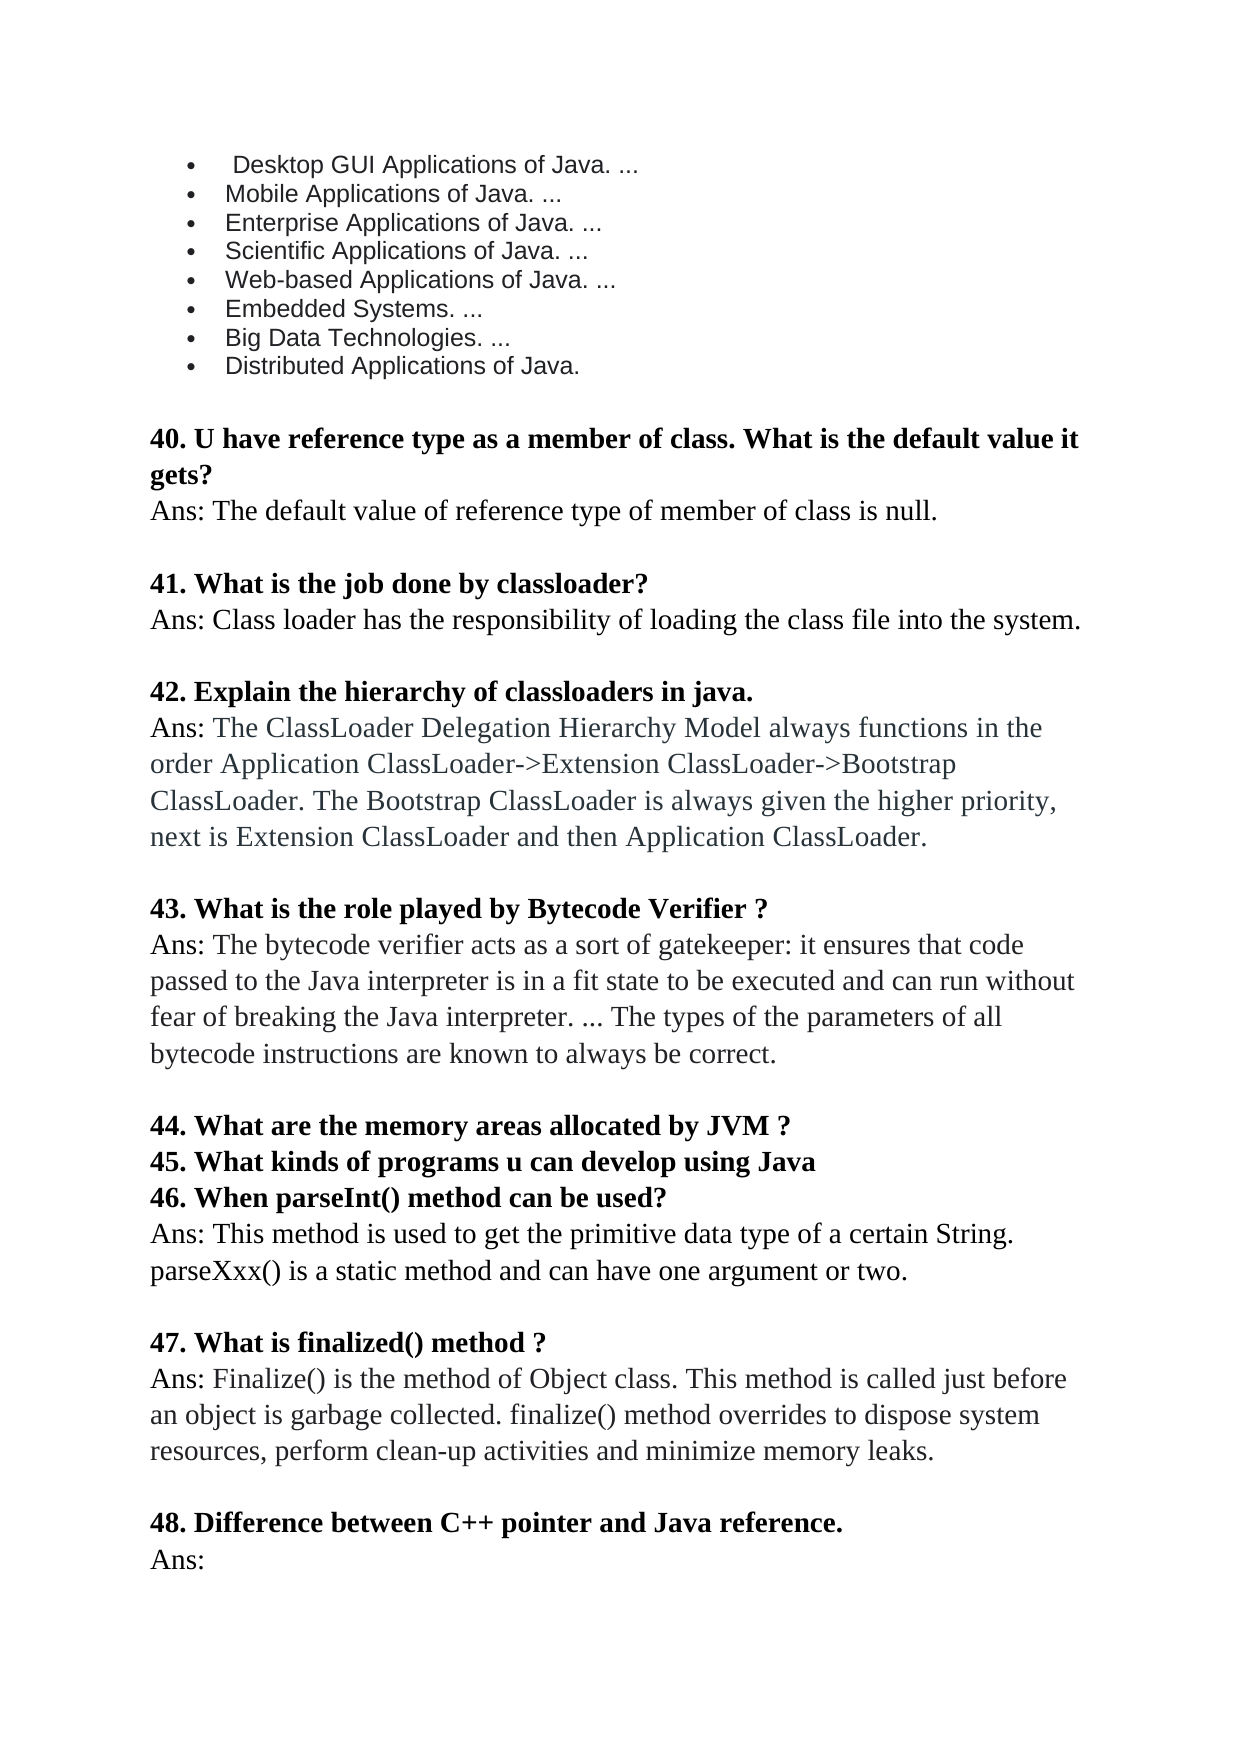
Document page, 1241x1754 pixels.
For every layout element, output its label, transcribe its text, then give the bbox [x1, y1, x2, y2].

text 48. Difference between C++ pointer and Java reference. [150, 1506, 1090, 1539]
text 41. What is the job done by classloader? [150, 566, 1090, 599]
list Distributed Applications of Java. [187, 351, 1090, 380]
text Ans: The default value of reference type of member of class is null. [150, 493, 1090, 527]
text 46. When parseInt() method can be used? [150, 1180, 1090, 1214]
list Enterprise Applications of Java. ... [187, 207, 1090, 236]
text Ans: Finalize() is the method of Object class. This method is called just before an object is garbage collected. finalize() method overrides to dispose system resources, perform clean-up activities and minimize memory leaks. [150, 1361, 1090, 1467]
text 45. What kinds of programs u can develop using Java [150, 1144, 1090, 1178]
list Scientific Applications of Java. ... [187, 236, 1090, 265]
list Mobile Applications of Java. ... [187, 179, 1090, 207]
text 42. Explain the hierarchy of classloaders in java. [150, 674, 1090, 708]
text Ans: The ClassLoader Delegation Hierarchy Model always functions in the order Application ClassLoader->Extension ClassLoader->Bootstrap ClassLoader. The Bootstrap ClassLoader is always given the higher priority, next is Extension ClassLoader and then Application ClassLoader. [150, 710, 1090, 852]
list Web-based Applications of Java. ... [187, 265, 1090, 294]
text Ans: This method is used to get the primitive data type of a certain String. parseXxx() is a static method and can have one argument or two. [150, 1216, 1090, 1286]
list Embedded Systems. ... [187, 294, 1090, 322]
text 40. U have reference type as a member of class. What is the default value it gets? [150, 421, 1090, 491]
list Desktop GUI Applications of Java. ... [187, 150, 1090, 179]
text Ans: [150, 1542, 1090, 1575]
text Ans: The bytecode verifier acts as a sort of gatekeeper: it ensures that code passed to the Java interpreter is in a fit state to be executed and can run without fear of breaking the Java interpreter. ... The types of the parameters of all bytecode instructions are known to always be correct. [150, 927, 1090, 1069]
text 47. What is finalized() method ? [150, 1325, 1090, 1358]
text 43. What is the role played by Bytecode Verifier ? [150, 891, 1090, 925]
text Ans: Class loader has the responsibility of loading the class file into the system. [150, 602, 1090, 636]
text 44. What are the memory areas allocated by JVM ? [150, 1108, 1090, 1142]
list Big Data Technologies. ... [187, 322, 1090, 351]
